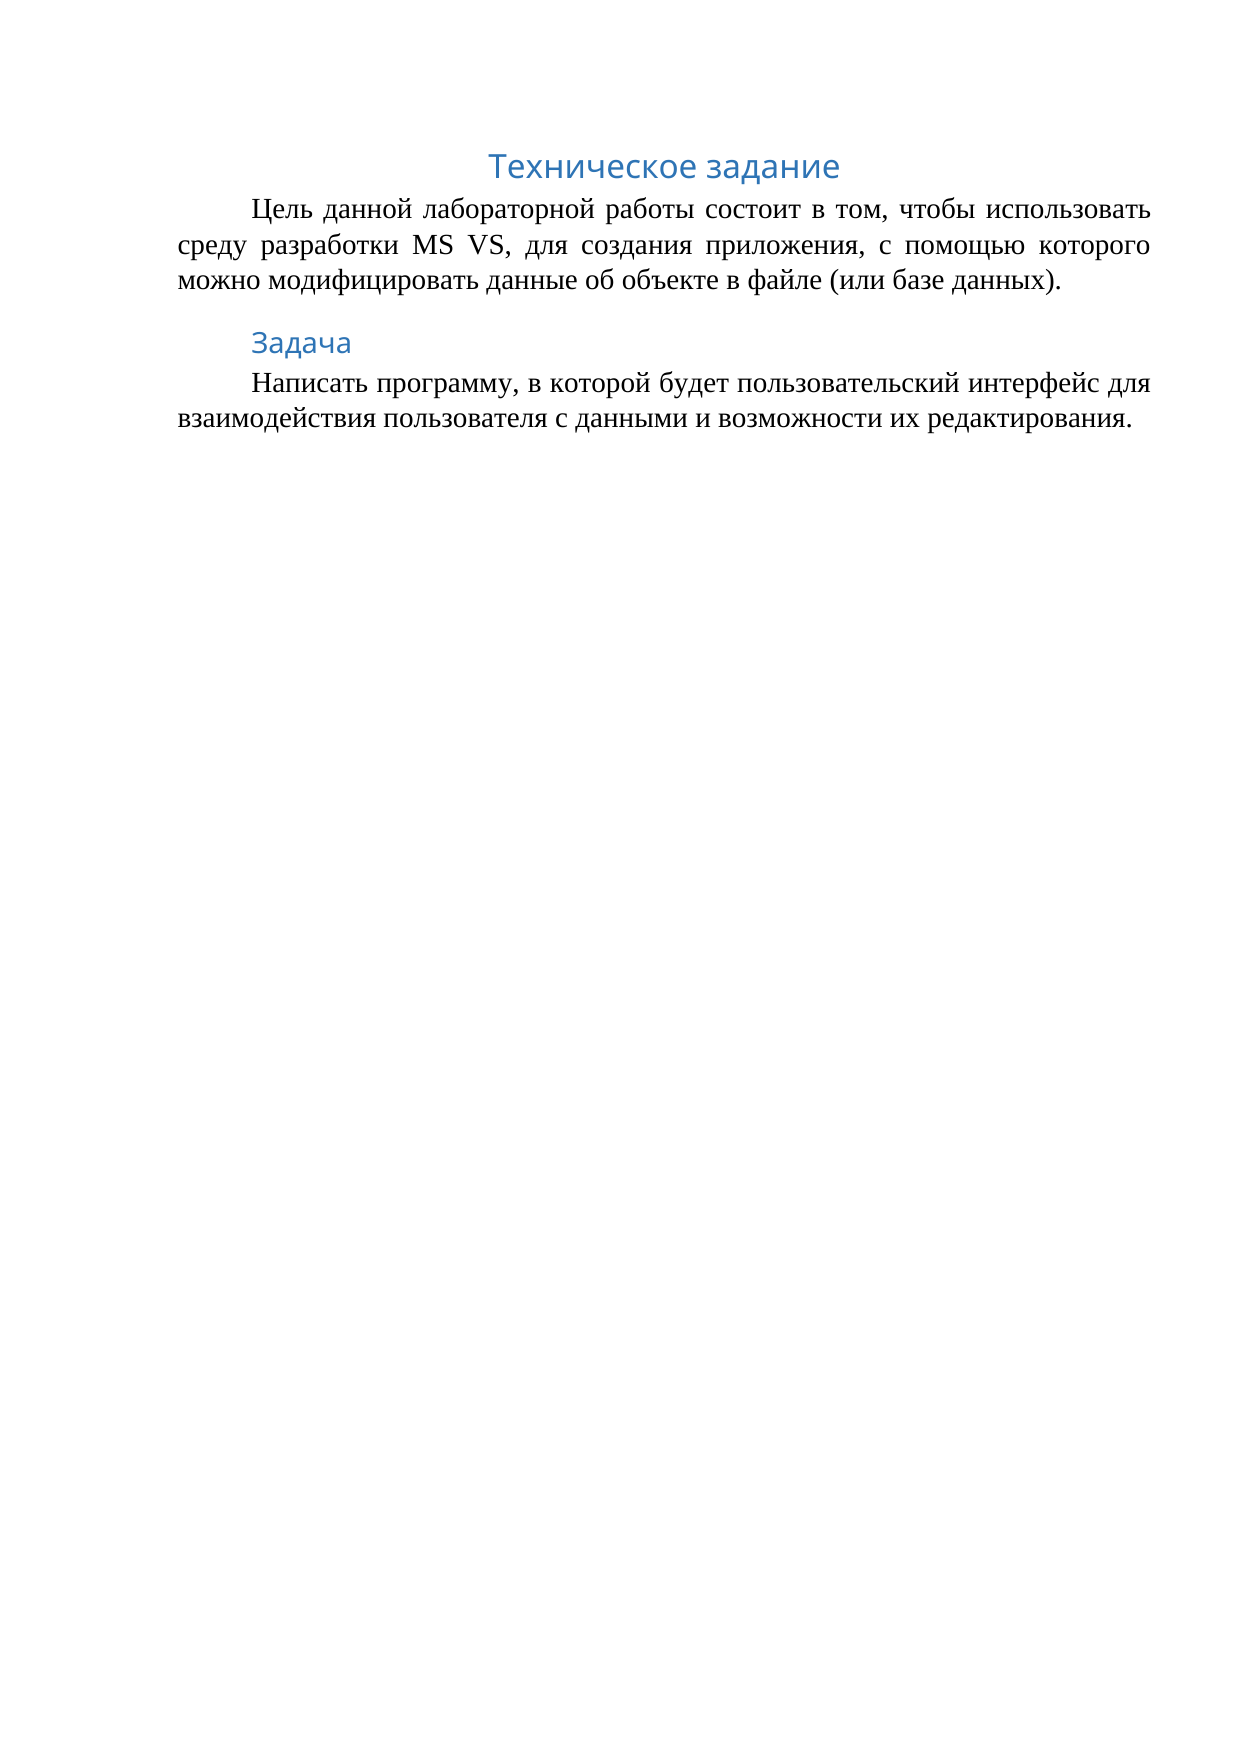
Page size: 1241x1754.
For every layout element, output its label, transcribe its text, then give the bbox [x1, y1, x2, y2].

subtitle Техническое задание [177, 143, 1152, 188]
subtitle Задача [177, 323, 1152, 362]
text Написать программу, в которой будет пользовательский интерфейс для взаимодействия пользователя с данными и возможности их редактирования. [177, 365, 1152, 434]
text Цель данной лабораторной работы состоит в том, чтобы использовать среду разработки MS VS, для создания приложения, с помощью которого можно модифицировать данные об объекте в файле (или базе данных). [177, 191, 1152, 296]
